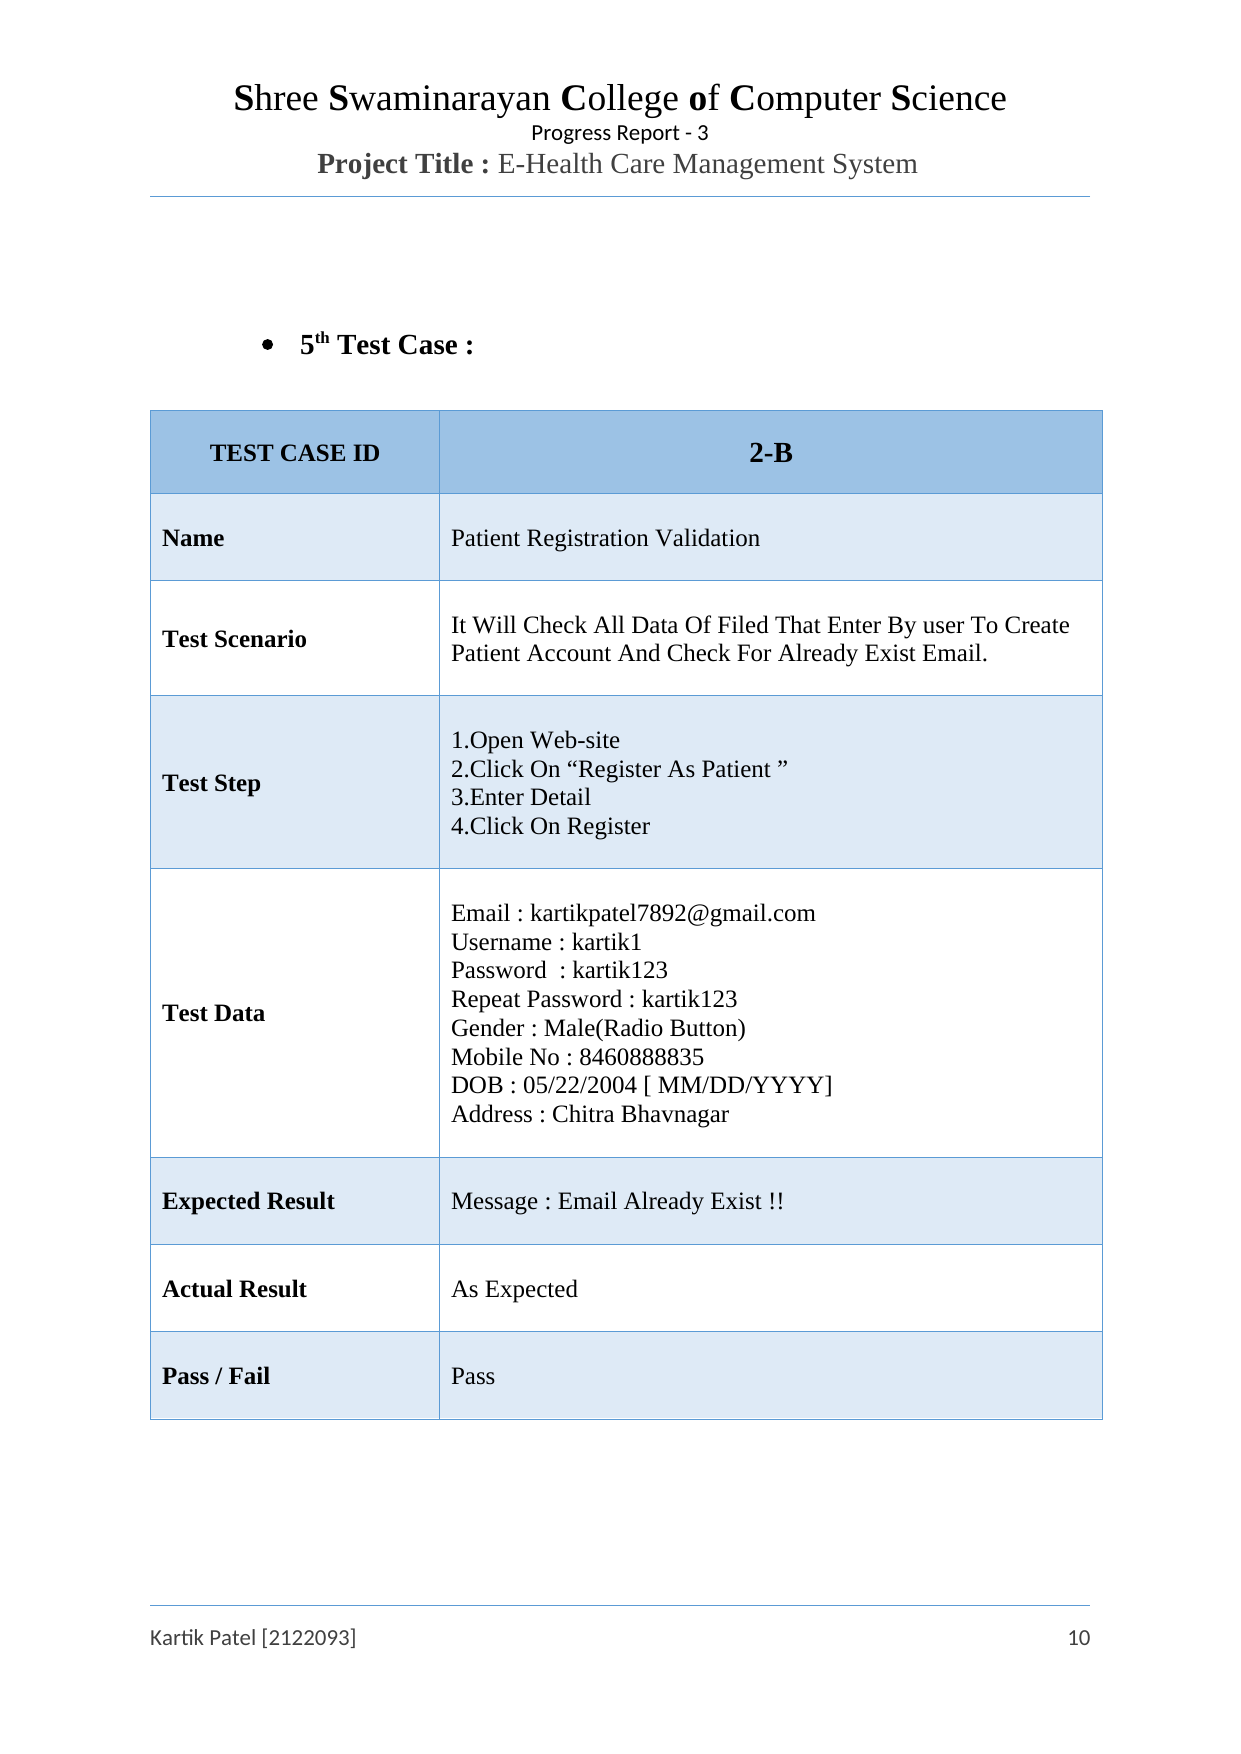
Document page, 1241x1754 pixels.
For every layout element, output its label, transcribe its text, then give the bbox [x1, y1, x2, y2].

list 5th Test Case : [262, 327, 1090, 391]
table_cell As Expected [440, 1245, 1102, 1331]
table_cell Expected Result [151, 1158, 439, 1244]
table_cell Actual Result [151, 1245, 439, 1331]
table_cell Pass [440, 1332, 1102, 1418]
table_cell Pass / Fail [151, 1332, 439, 1418]
table_cell Test Step [151, 696, 439, 868]
table_header TEST CASE ID [151, 411, 439, 493]
table_header 2-B [440, 411, 1102, 493]
table_cell Email : kartikpatel7892@gmail.com Username : kartik1 Password : kartik123 Repeat Password : kartik123 Gender : Male(Radio Button) Mobile No : 8460888835 DOB : 05/22/2004 [ MM/DD/YYYY] Address : Chitra Bhavnagar [440, 869, 1102, 1157]
table_cell Test Data [151, 869, 439, 1157]
table_cell 1.Open Web-site 2.Click On “Register As Patient ” 3.Enter Detail 4.Click On Register [440, 696, 1102, 868]
table_cell Patient Registration Validation [440, 494, 1102, 580]
table_cell It Will Check All Data Of Filed That Enter By user To Create Patient Account And Check For Already Exist Email. [440, 581, 1102, 695]
table_cell Message : Email Already Exist !! [440, 1158, 1102, 1244]
table_cell Test Scenario [151, 581, 439, 695]
table_cell Name [151, 494, 439, 580]
